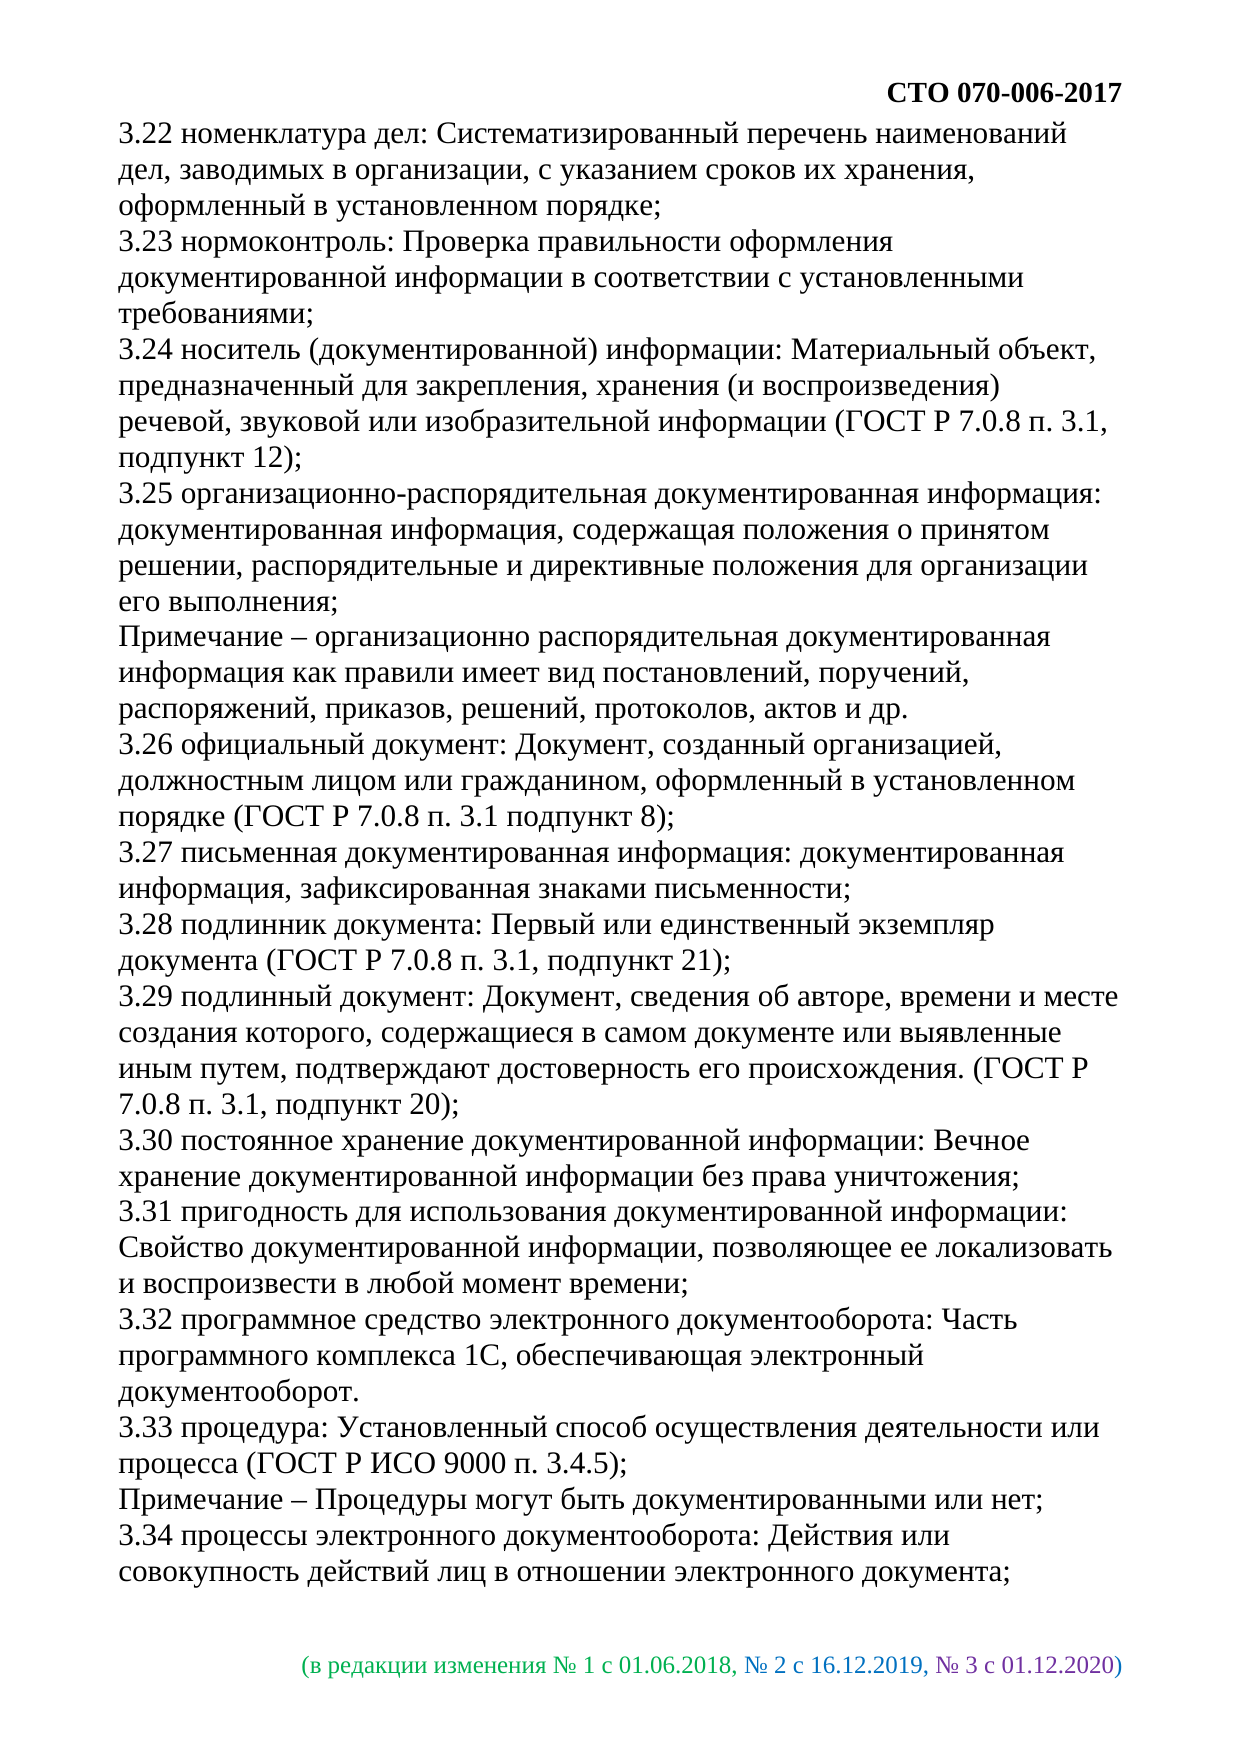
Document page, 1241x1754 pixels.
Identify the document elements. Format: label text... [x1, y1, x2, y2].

text Примечание – Процедуры могут быть документированными или нет; [118, 1480, 1122, 1516]
text Примечание – организационно распорядительная документированная информация как правили имеет вид постановлений, поручений, распоряжений, приказов, решений, протоколов, актов и др. [118, 618, 1122, 726]
text 3.32 программное средство электронного документооборота: Часть программного комплекса 1С, обеспечивающая электронный документооборот. [118, 1301, 1122, 1408]
text 3.30 постоянное хранение документированной информации: Вечное хранение документированной информации без права уничтожения; [118, 1121, 1122, 1193]
text 3.33 процедура: Установленный способ осуществления деятельности или процесса (ГОСТ Р ИСО 9000 п. 3.4.5); [118, 1408, 1122, 1480]
text 3.34 процессы электронного документооборота: Действия или совокупность действий лиц в отношении электронного документа; [118, 1516, 1122, 1588]
text 3.31 пригодность для использования документированной информации: Свойство документированной информации, позволяющее ее локализовать и воспроизвести в любой момент времени; [118, 1193, 1122, 1301]
text 3.27 письменная документированная информация: документированная информация, зафиксированная знаками письменности; [118, 833, 1122, 905]
text 3.25 организационно-распорядительная документированная информация: документированная информация, содержащая положения о принятом решении, распорядительные и директивные положения для организации его выполнения; [118, 474, 1122, 618]
text 3.22 номенклатура дел: Систематизированный перечень наименований дел, заводимых в организации, с указанием сроков их хранения, оформленный в установленном порядке; [118, 114, 1122, 222]
text 3.26 официальный документ: Документ, созданный организацией, должностным лицом или гражданином, оформленный в установленном порядке (ГОСТ Р 7.0.8 п. 3.1 подпункт 8); [118, 726, 1122, 833]
text 3.24 носитель (документированной) информации: Материальный объект, предназначенный для закрепления, хранения (и воспроизведения) речевой, звуковой или изобразительной информации (ГОСТ Р 7.0.8 п. 3.1, подпункт 12); [118, 330, 1122, 474]
text 3.23 нормоконтроль: Проверка правильности оформления документированной информации в соответствии с установленными требованиями; [118, 222, 1122, 330]
text 3.29 подлинный документ: Документ, сведения об авторе, времени и месте создания которого, содержащиеся в самом документе или выявленные иным путем, подтверждают достоверность его происхождения. (ГОСТ Р 7.0.8 п. 3.1, подпункт 20); [118, 977, 1122, 1121]
text 3.28 подлинник документа: Первый или единственный экземпляр документа (ГОСТ Р 7.0.8 п. 3.1, подпункт 21); [118, 905, 1122, 977]
